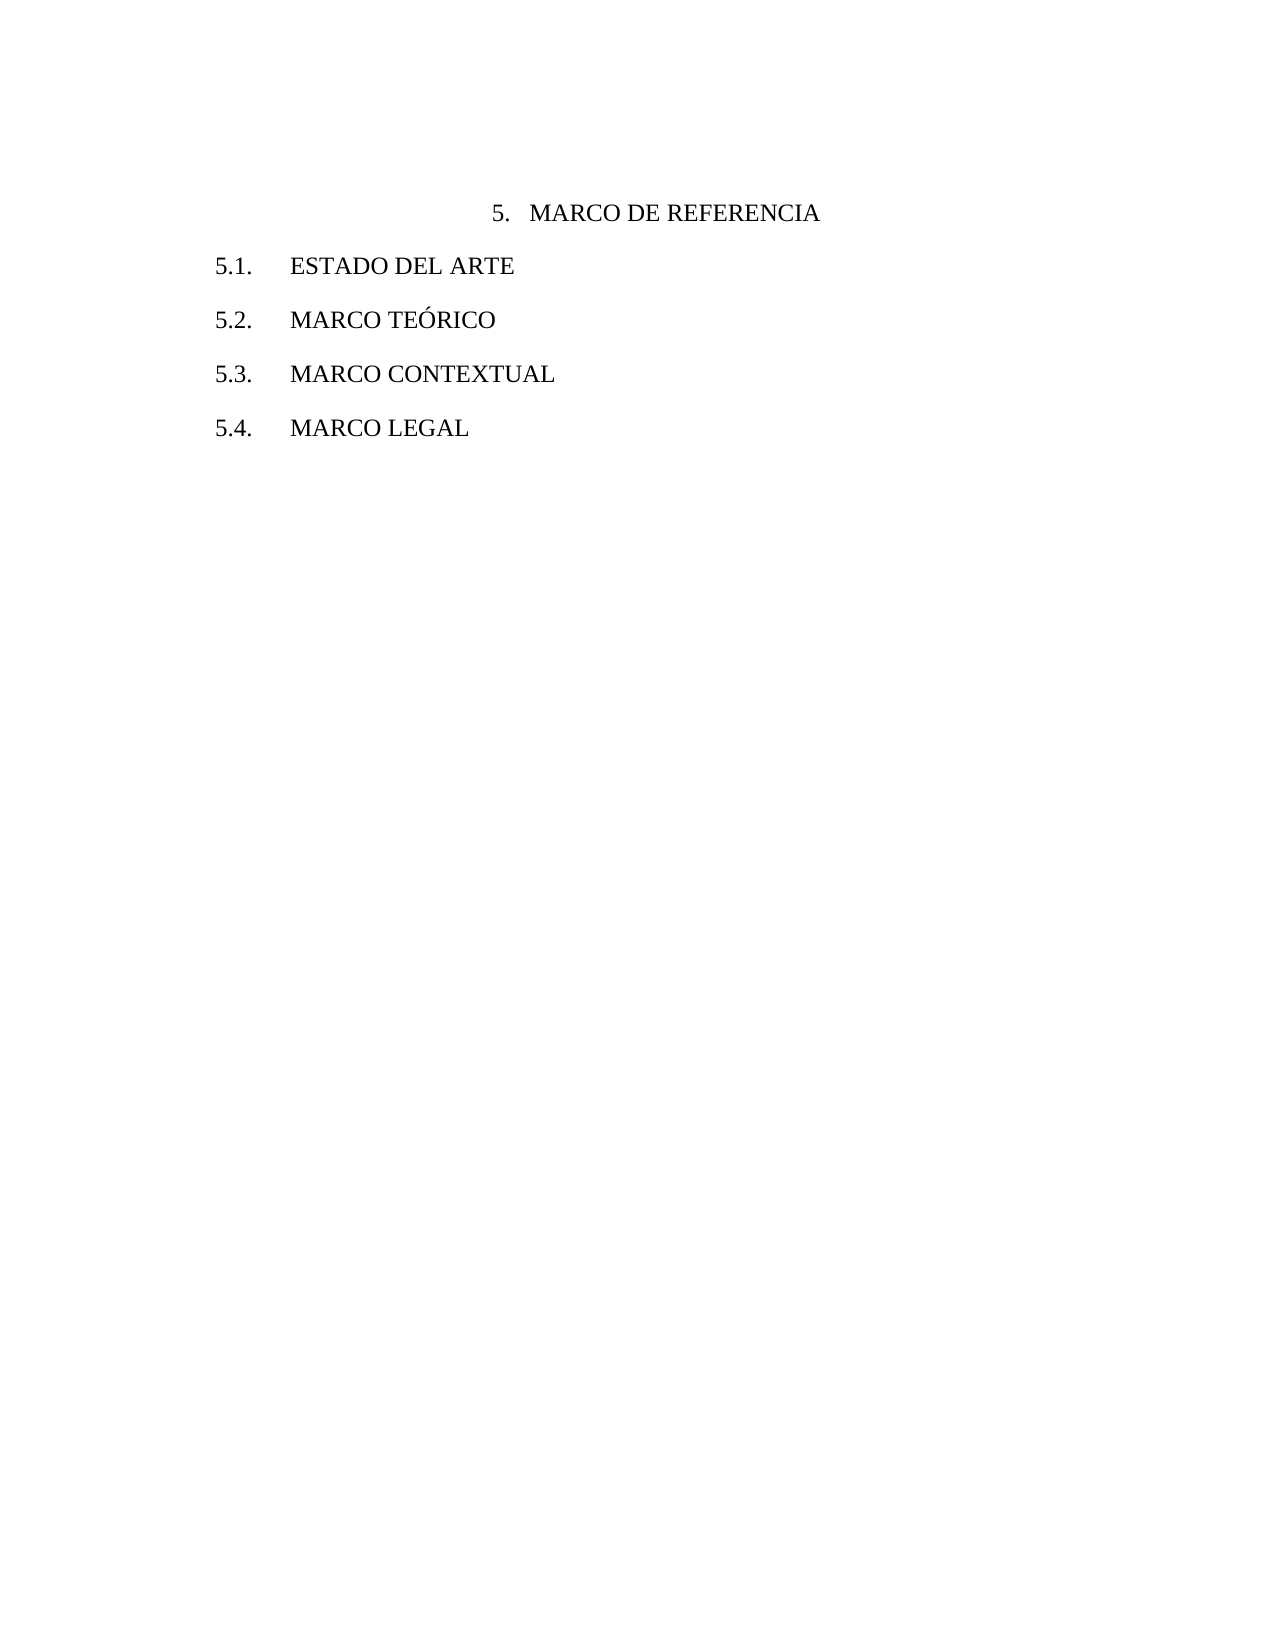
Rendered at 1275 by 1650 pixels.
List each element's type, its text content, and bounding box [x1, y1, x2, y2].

subtitle MARCO DE REFERENCIA [215, 198, 1098, 226]
subtitle MARCO LEGAL [215, 413, 1098, 442]
subtitle MARCO CONTEXTUAL [215, 359, 1098, 388]
subtitle ESTADO DEL ARTE [215, 251, 1098, 280]
subtitle MARCO TEÓRICO [215, 305, 1098, 334]
